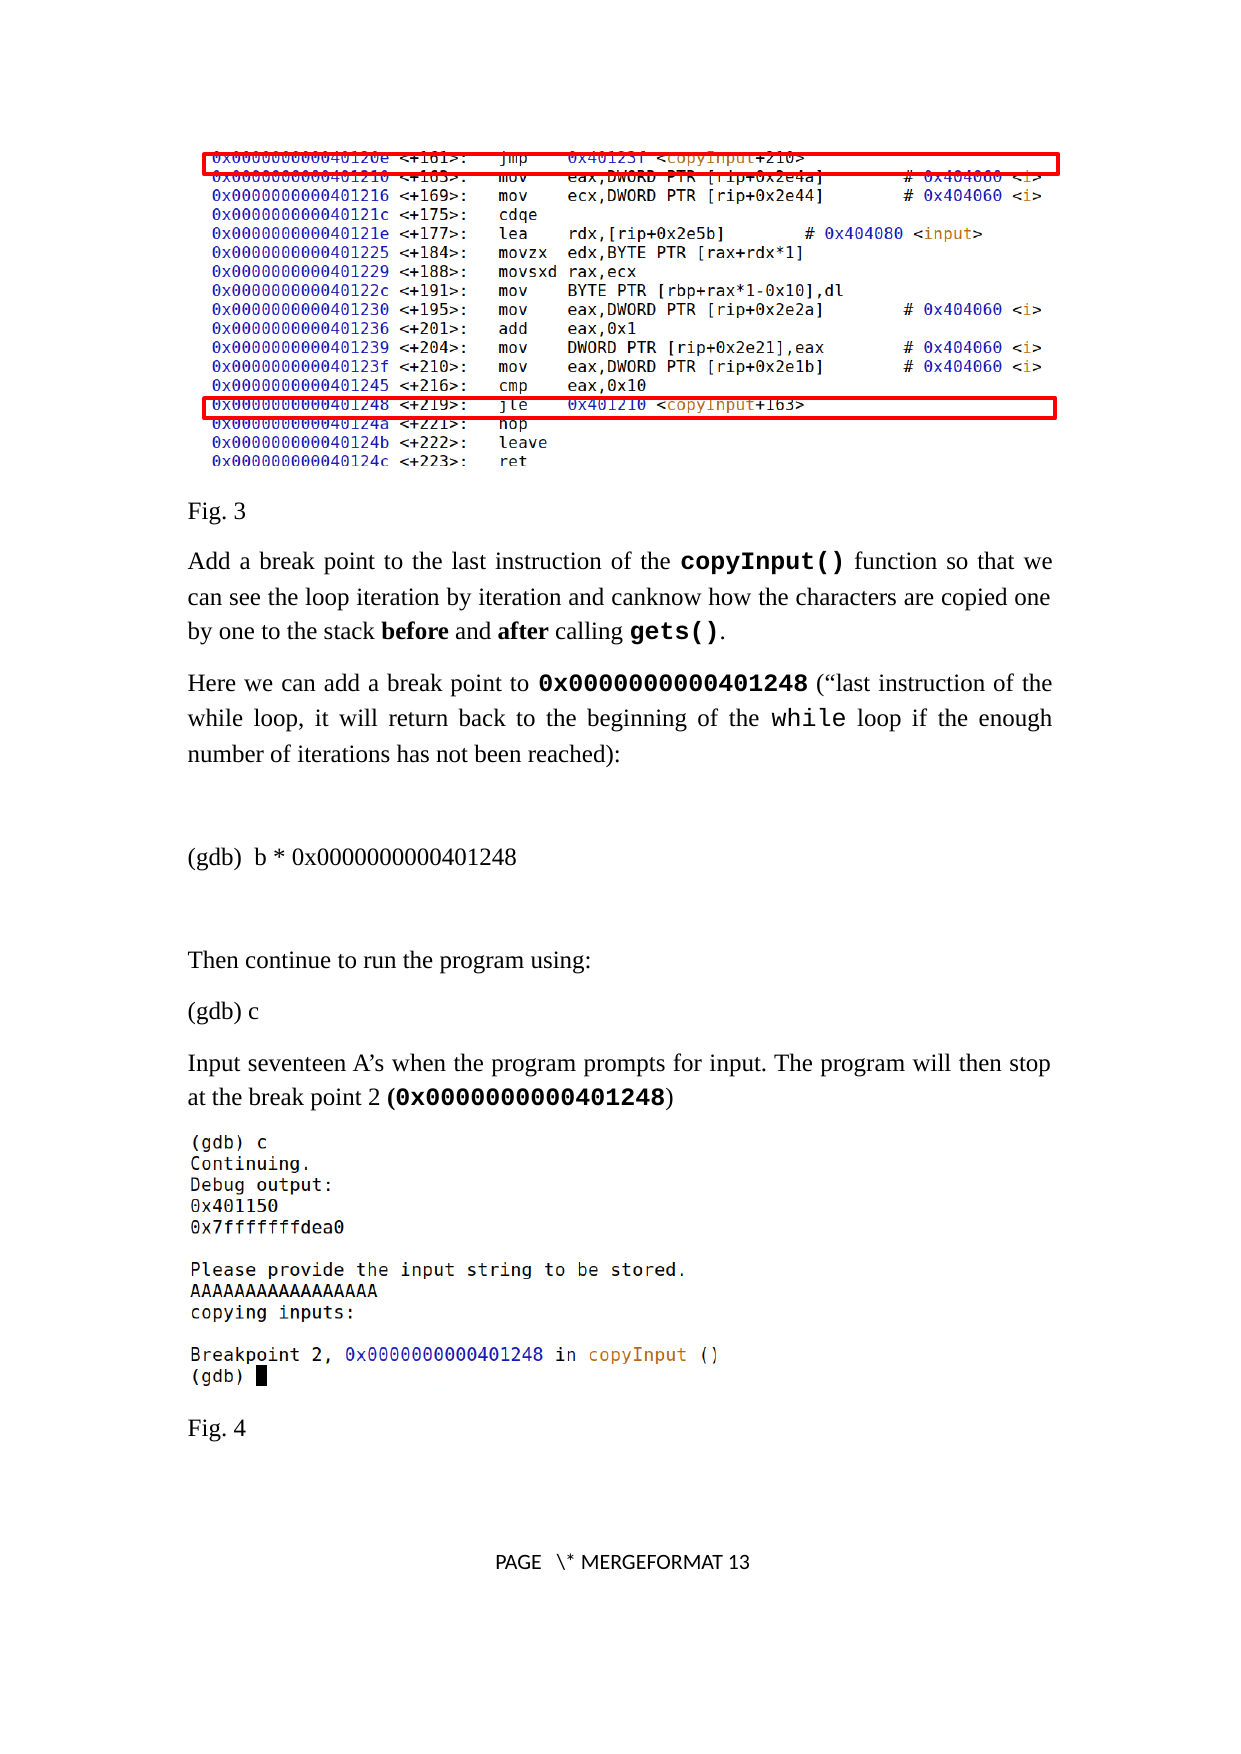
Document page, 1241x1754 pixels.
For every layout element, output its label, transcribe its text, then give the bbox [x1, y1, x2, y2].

picture [187, 1132, 716, 1392]
text (gdb) b * 0x0000000000401248 [187, 840, 1053, 872]
text Fig. 3 [187, 494, 1053, 526]
picture [187, 150, 1053, 466]
text Fig. 4 [187, 1411, 1053, 1443]
text (gdb) c [187, 994, 1053, 1027]
text Add a break point to the last instruction of the copyInput() function so that we can see the loop iteration by iteration and canknow how the characters are copied one by one to the stack before and after calling gets(). [187, 545, 1053, 648]
text Then continue to run the program using: [187, 943, 1053, 975]
text Input seventeen A’s when the program prompts for input. The program will then stop at the break point 2 (0x0000000000401248) [187, 1046, 1053, 1113]
picture [206, 156, 1053, 172]
picture [206, 400, 1053, 416]
text Here we can add a break point to 0x0000000000401248 (“last instruction of the while loop, it will return back to the beginning of the while loop if the enough number of iterations has not been reached): [187, 667, 1053, 769]
